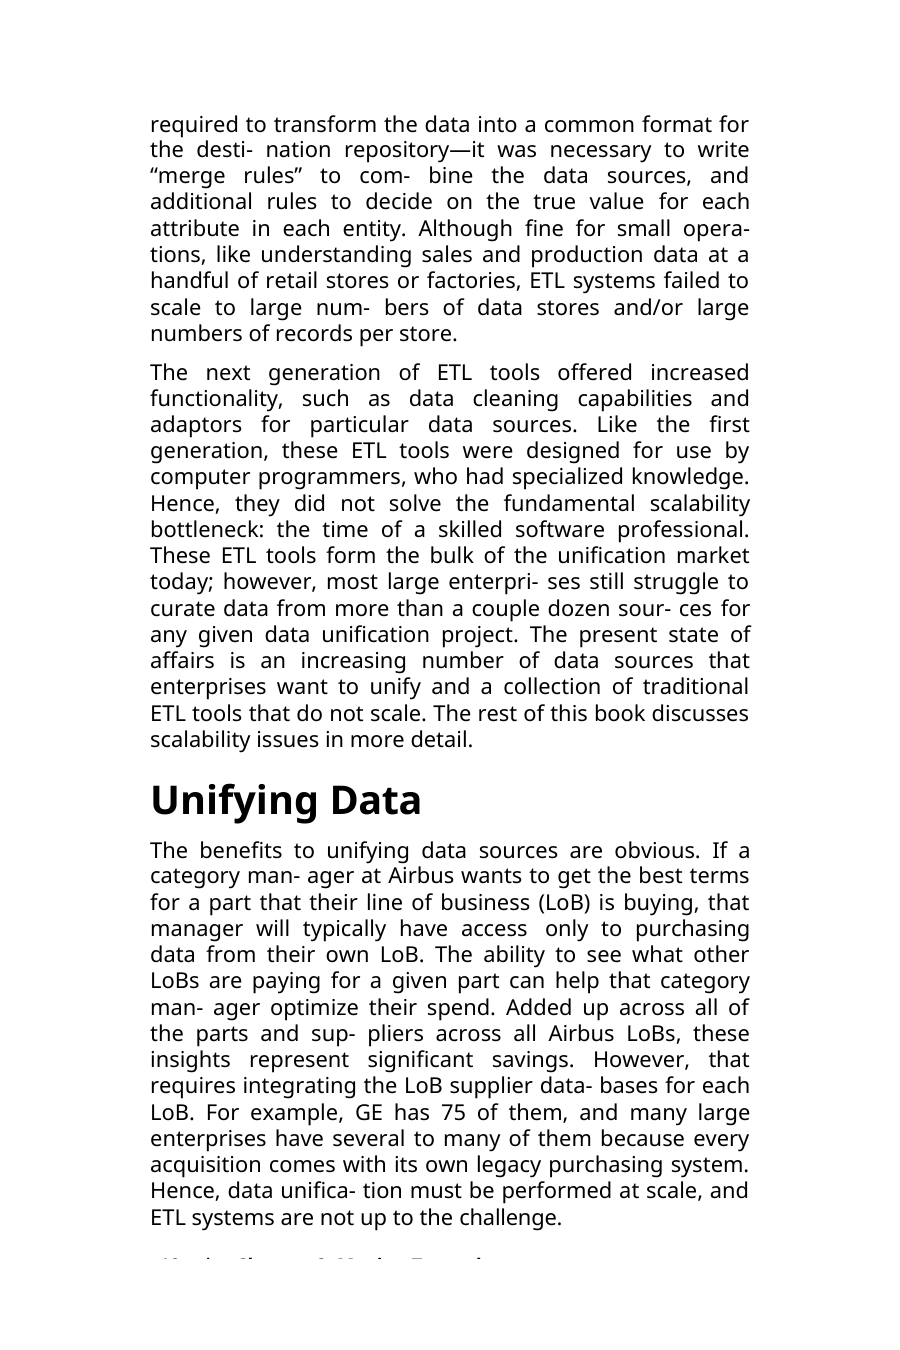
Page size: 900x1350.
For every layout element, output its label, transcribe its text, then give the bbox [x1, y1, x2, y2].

subtitle Unifying Data [150, 772, 777, 826]
text required to transform the data into a common format for the desti‐ nation repository—it was necessary to write “merge rules” to com‐ bine the data sources, and additional rules to decide on the true value for each attribute in each entity. Although fine for small opera‐ tions, like understanding sales and production data at a handful of retail stores or factories, ETL systems failed to scale to large num‐ bers of data stores and/or large numbers of records per store. [150, 111, 750, 347]
text The next generation of ETL tools offered increased functionality, such as data cleaning capabilities and adaptors for particular data sources. Like the first generation, these ETL tools were designed for use by computer programmers, who had specialized knowledge. Hence, they did not solve the fundamental scalability bottleneck: the time of a skilled software professional. These ETL tools form the bulk of the unification market today; however, most large enterpri‐ ses still struggle to curate data from more than a couple dozen sour‐ ces for any given data unification project. The present state of affairs is an increasing number of data sources that enterprises want to unify and a collection of traditional ETL tools that do not scale. The rest of this book discusses scalability issues in more detail. [150, 360, 750, 753]
text The benefits to unifying data sources are obvious. If a category man‐ ager at Airbus wants to get the best terms for a part that their line of business (LoB) is buying, that manager will typically have access only to purchasing data from their own LoB. The ability to see what other LoBs are paying for a given part can help that category man‐ ager optimize their spend. Added up across all of the parts and sup‐ pliers across all Airbus LoBs, these insights represent significant savings. However, that requires integrating the LoB supplier data‐ bases for each LoB. For example, GE has 75 of them, and many large enterprises have several to many of them because every acquisition comes with its own legacy purchasing system. Hence, data unifica‐ tion must be performed at scale, and ETL systems are not up to the challenge. [150, 838, 750, 1231]
